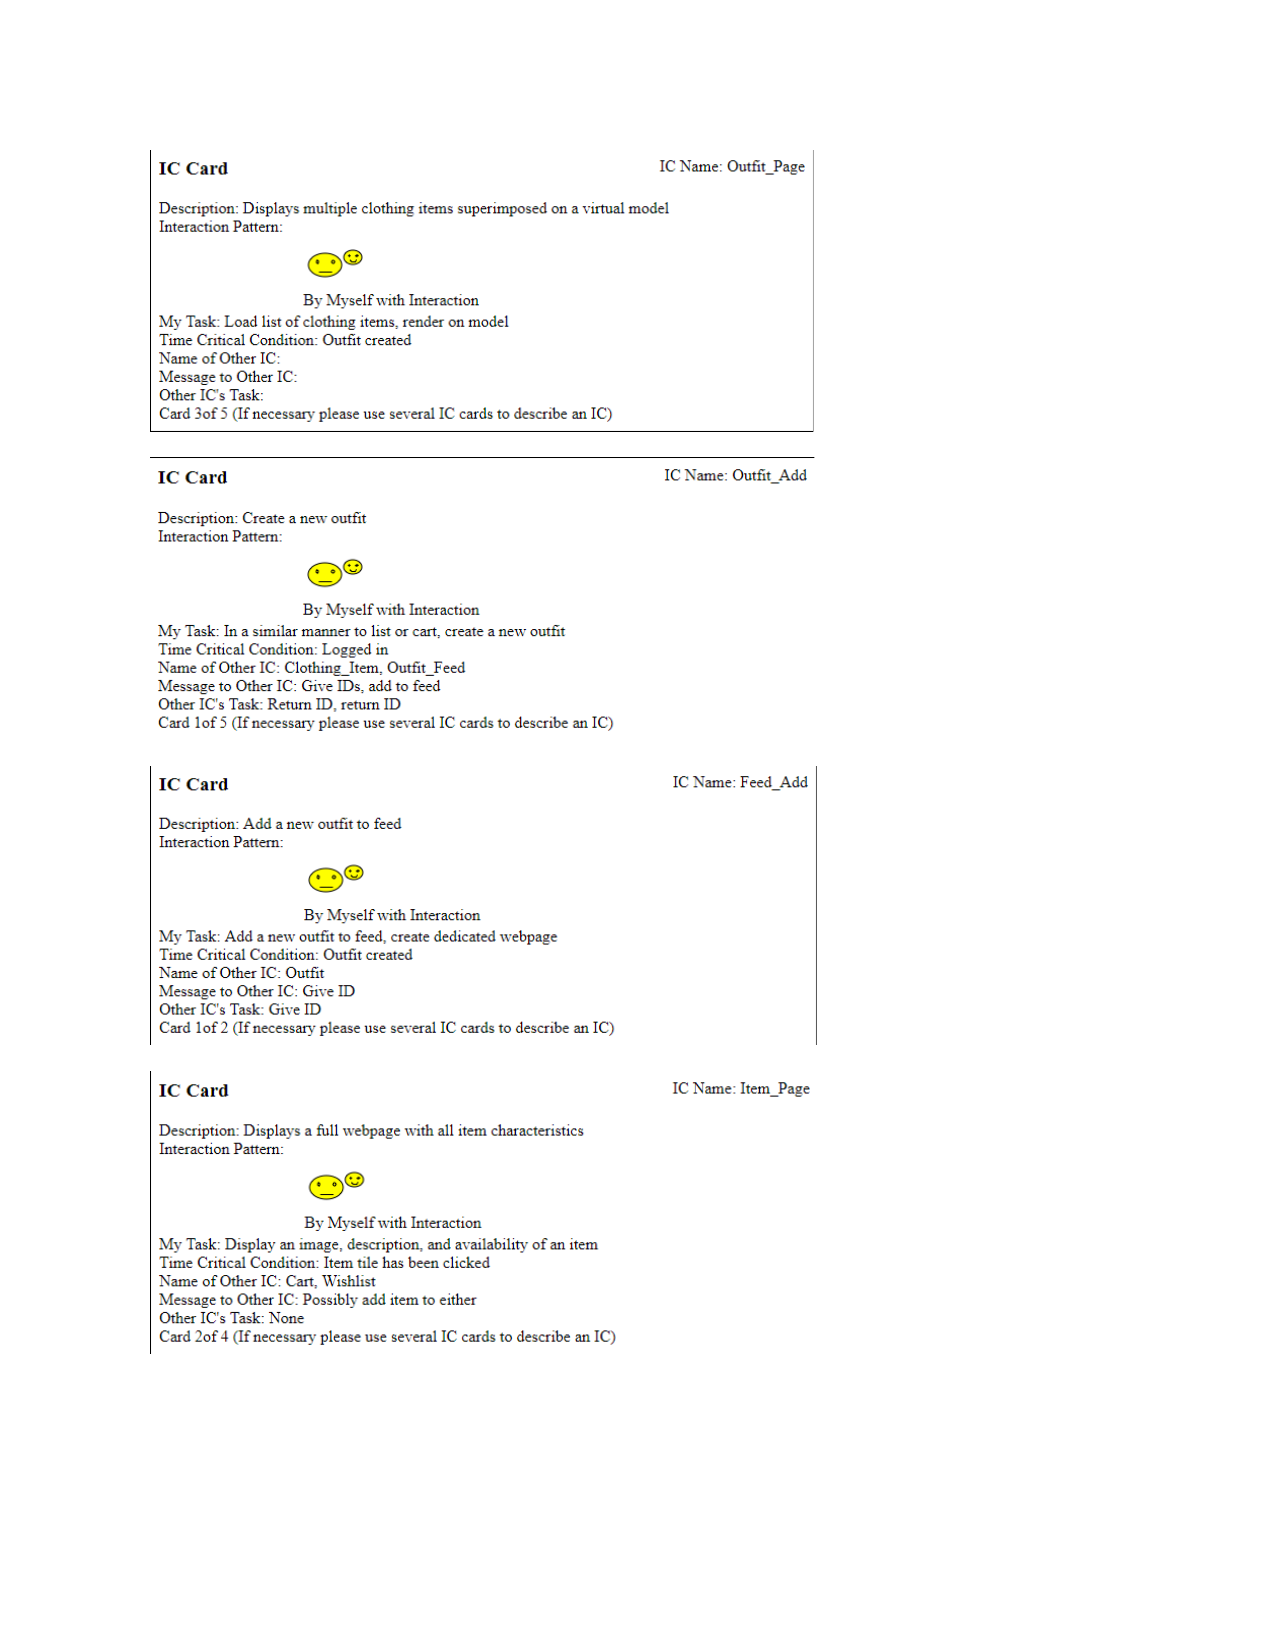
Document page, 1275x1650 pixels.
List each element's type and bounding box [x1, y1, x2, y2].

picture [150, 457, 815, 740]
picture [150, 150, 814, 432]
picture [150, 1071, 818, 1354]
picture [150, 766, 817, 1045]
